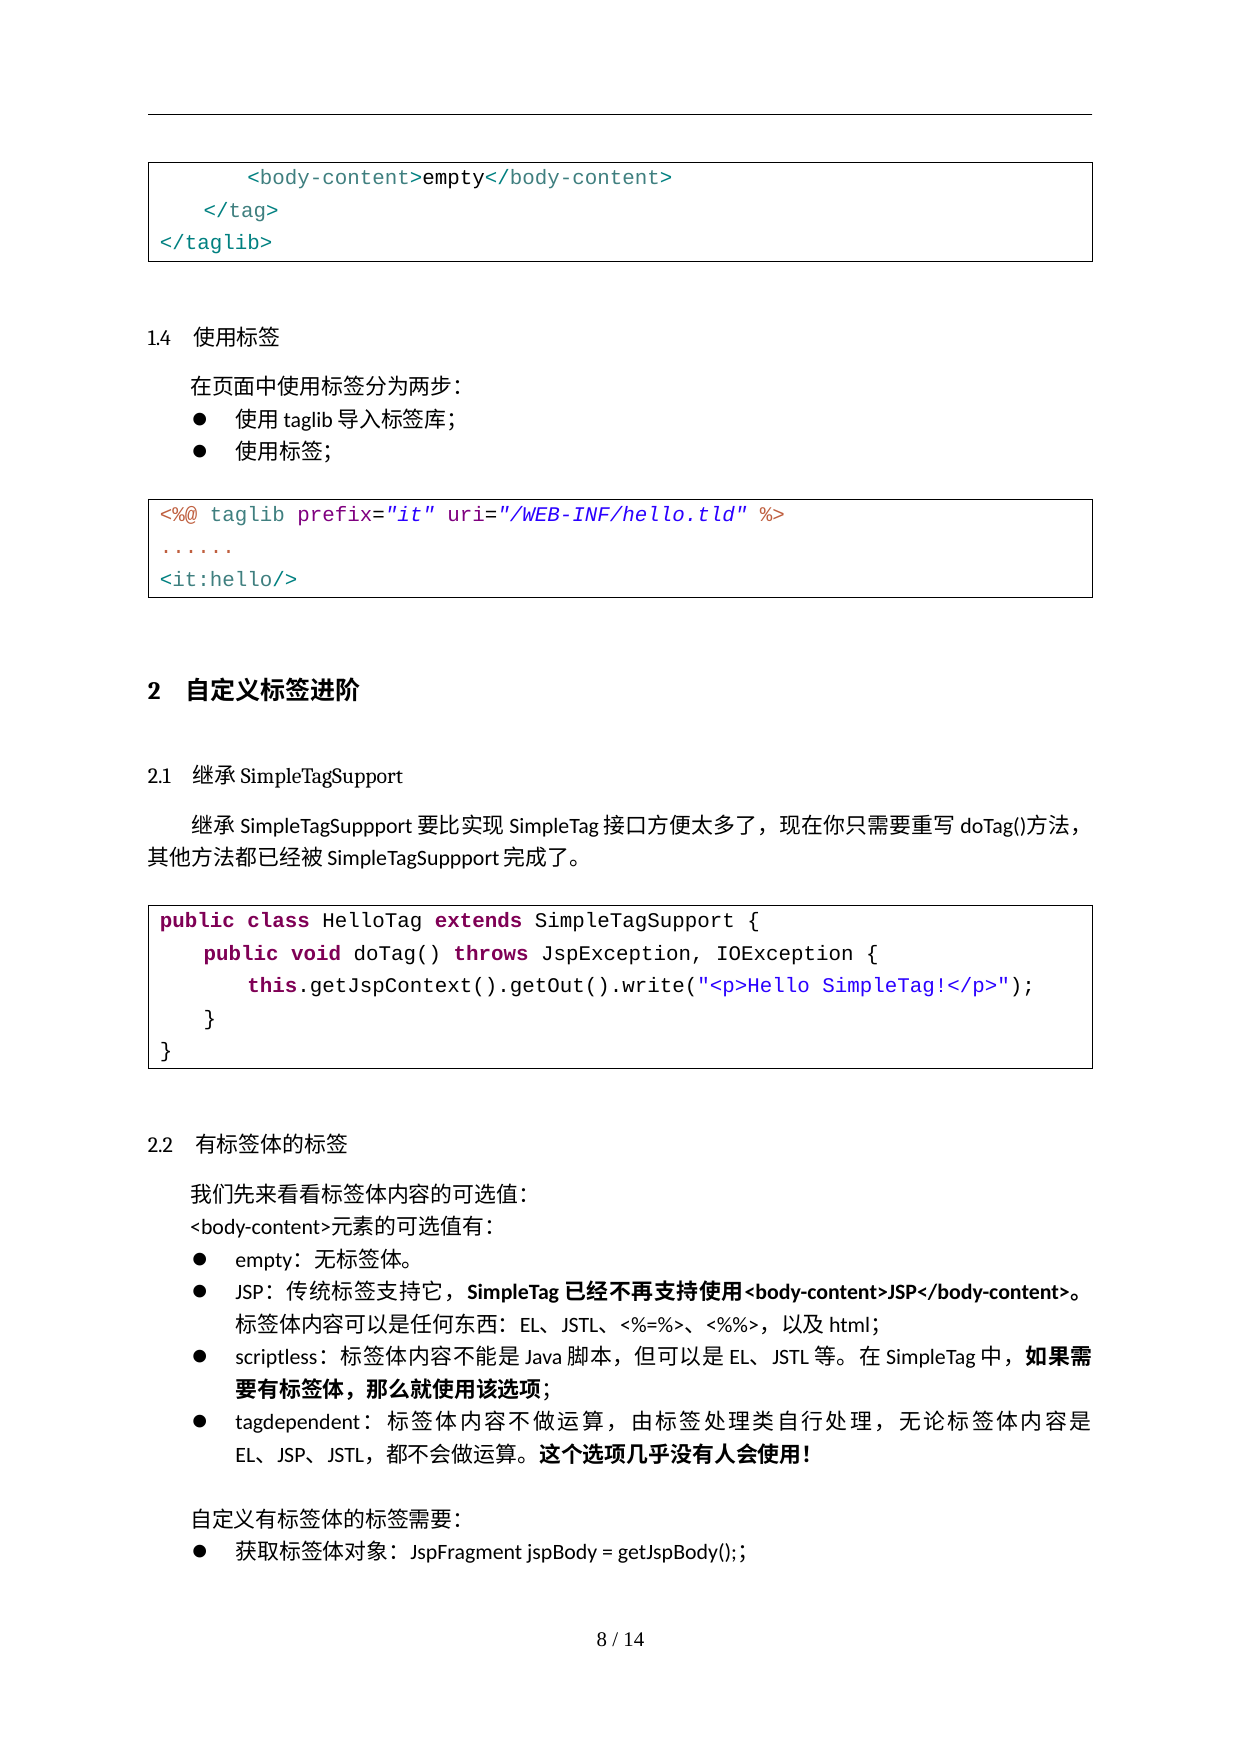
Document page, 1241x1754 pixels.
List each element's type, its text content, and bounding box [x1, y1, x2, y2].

text 在页面中使用标签分为两步： [148, 369, 1092, 401]
list scriptless：标签体内容不能是Java脚本，但可以是EL、JSTL等。在SimpleTag中，如果需要有标签体，那么就使用该选项； [191, 1339, 1092, 1404]
text <body-content>元素的可选值有： [148, 1209, 1092, 1241]
subtitle 2.2 有标签体的标签 [148, 1127, 1092, 1159]
list 获取标签体对象：JspFragment jspBody = getJspBody();； [191, 1534, 1092, 1566]
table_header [149, 163, 1092, 261]
text 自定义有标签体的标签需要： [148, 1501, 1092, 1534]
text 继承SimpleTagSuppport要比实现SimpleTag接口方便太多了，现在你只需要重写doTag()方法，其他方法都已经被SimpleTagSuppport完成了。 [148, 807, 1092, 872]
list empty：无标签体。 [191, 1241, 1092, 1274]
table_header public class HelloTag extends SimpleTagSupport { public void doTag() throws JspException, IOException { this.getJspContext().getOut().write("<p>Hello SimpleTag!</p>"); } } [149, 906, 1092, 1068]
list 使用taglib导入标签库； [191, 401, 1092, 434]
text 我们先来看看标签体内容的可选值： [148, 1176, 1092, 1209]
subtitle 1.4 使用标签 [148, 319, 1092, 352]
list JSP：传统标签支持它，SimpleTag已经不再支持使用<body-content>JSP</body-content>。标签体内容可以是任何东西：EL、JSTL、<%=%>、<%%>，以及html； [191, 1274, 1092, 1339]
list tagdependent：标签体内容不做运算，由标签处理类自行处理，无论标签体内容是EL、JSP、JSTL，都不会做运算。这个选项几乎没有人会使用！ [191, 1404, 1092, 1469]
table_header <%@ taglib prefix="it" uri="/WEB-INF/hello.tld" %> ...... <it:hello/> [149, 500, 1092, 597]
list 使用标签； [191, 434, 1092, 466]
subtitle 2 自定义标签进阶 [148, 656, 1092, 721]
subtitle 2.1 继承SimpleTagSupport [148, 758, 1092, 790]
